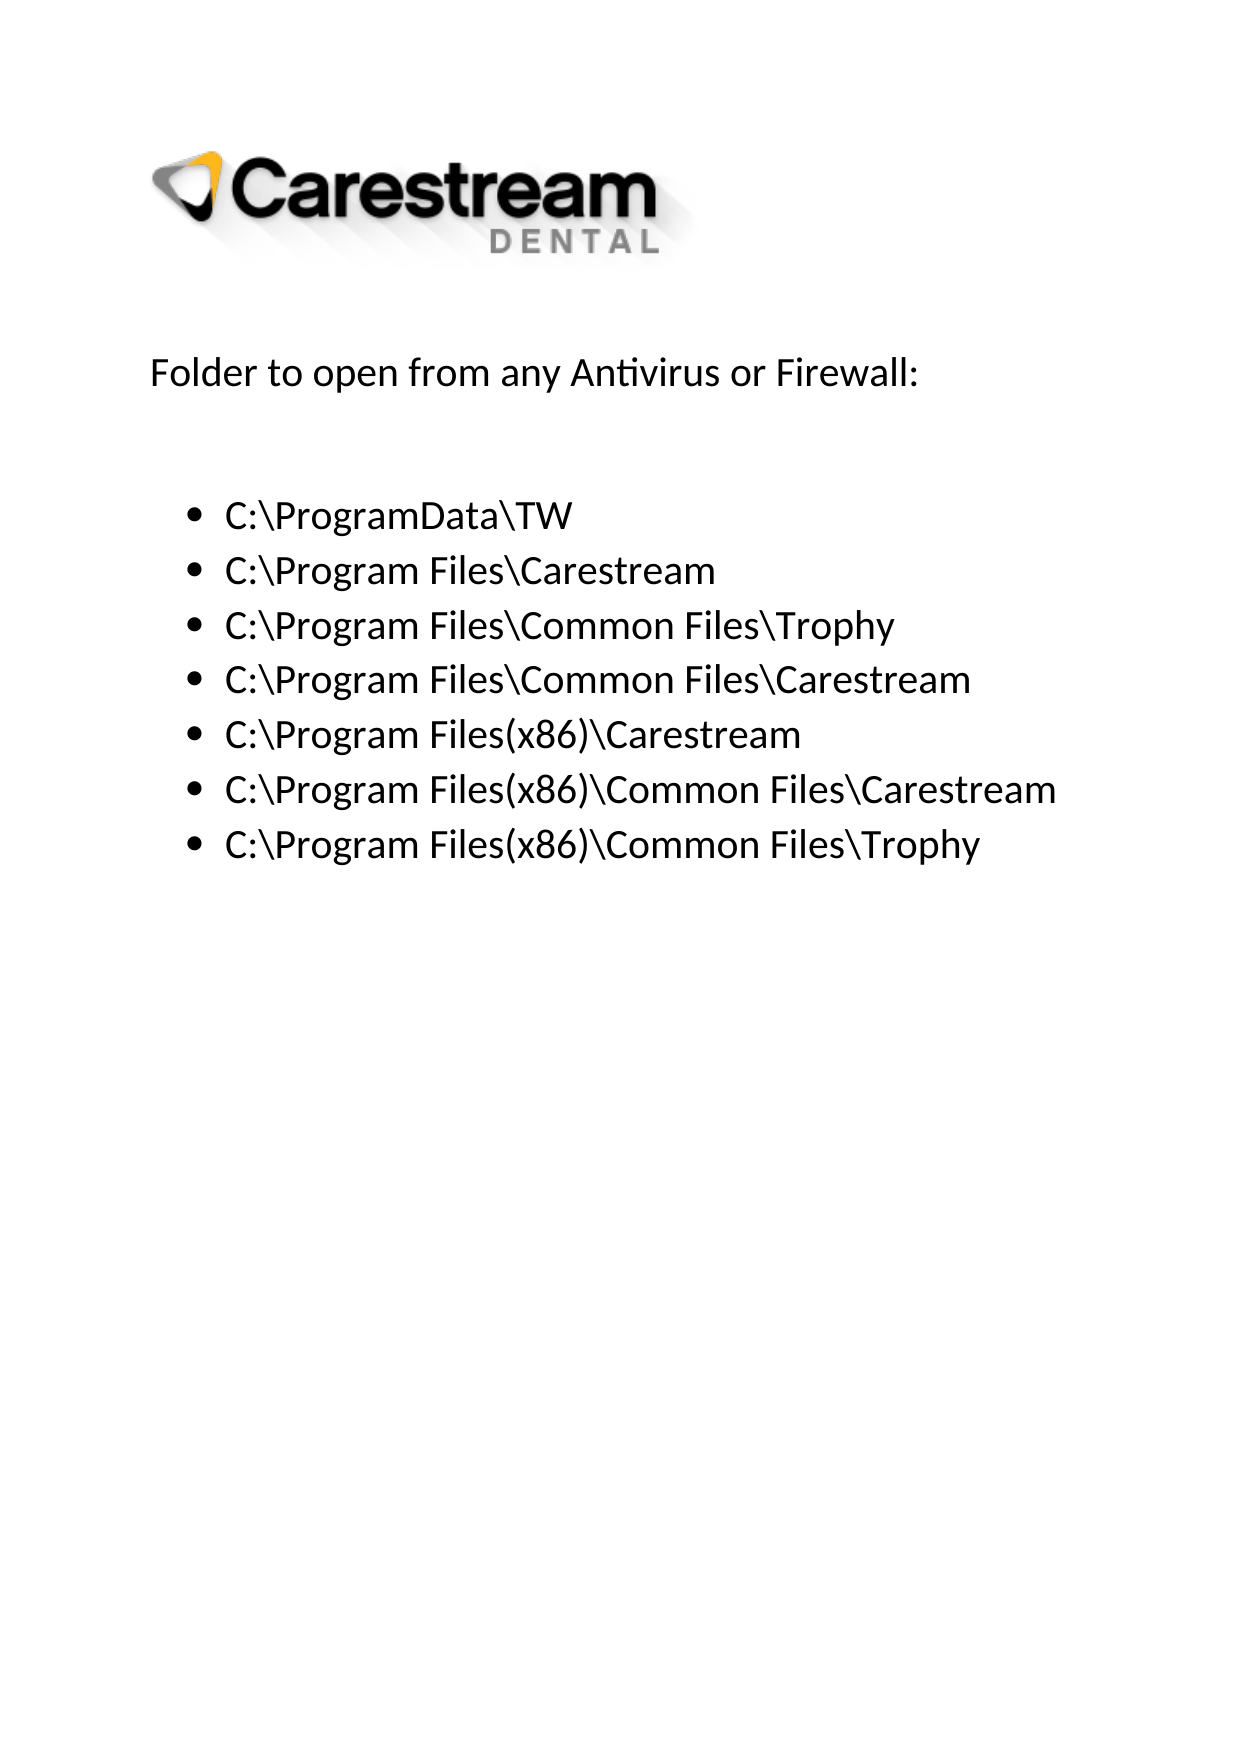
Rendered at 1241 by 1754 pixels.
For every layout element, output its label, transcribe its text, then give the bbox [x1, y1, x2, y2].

text Folder to open from any Antivirus or Firewall: [150, 346, 1090, 397]
list C:\Program Files(x86)\Common Files\Trophy [187, 818, 1090, 869]
list C:\Program Files(x86)\Common Files\Carestream [187, 763, 1090, 814]
list C:\Program Files\Common Files\Carestream [187, 653, 1090, 704]
picture [150, 150, 698, 280]
list C:\Program Files(x86)\Carestream [187, 708, 1090, 759]
list C:\ProgramData\TW [187, 489, 1090, 540]
list C:\Program Files\Carestream [187, 544, 1090, 594]
list C:\Program Files\Common Files\Trophy [187, 599, 1090, 649]
